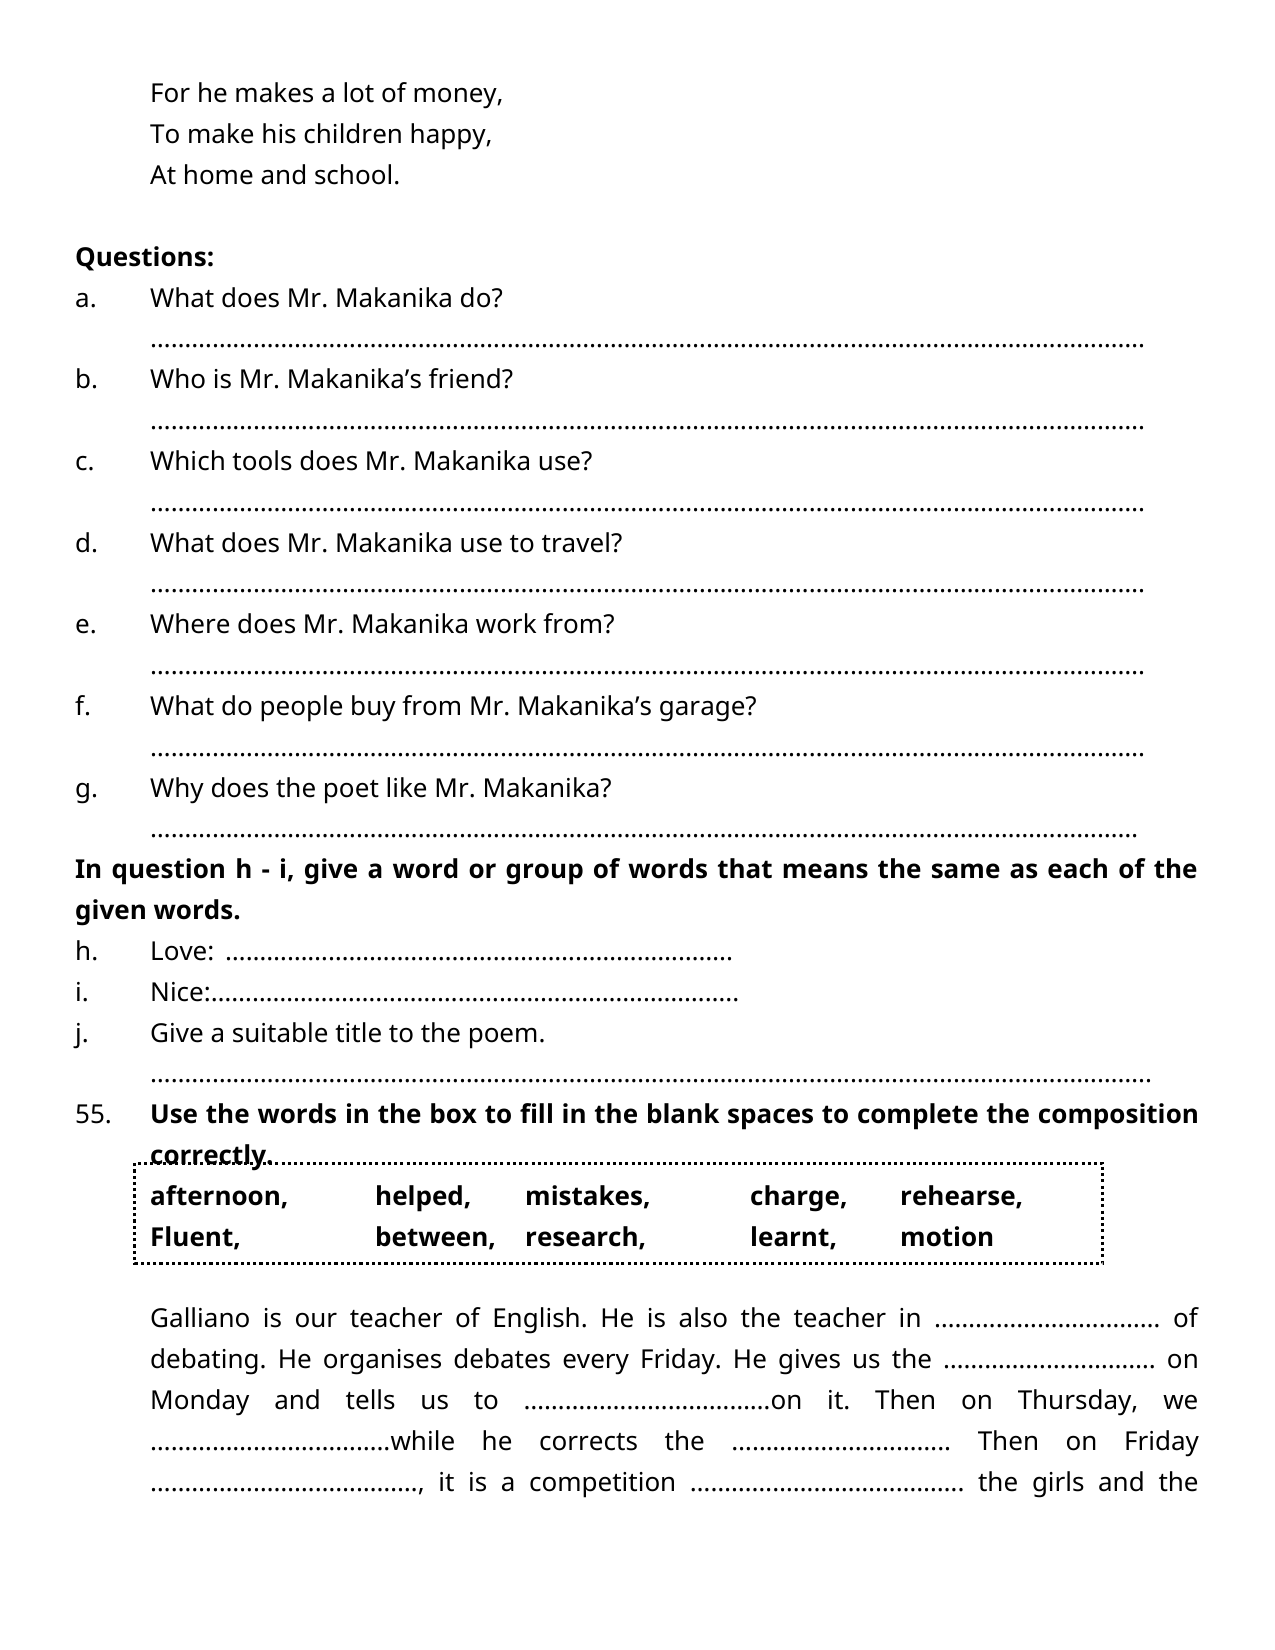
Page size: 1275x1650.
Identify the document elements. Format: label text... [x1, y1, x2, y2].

text Questions: [75, 238, 1200, 274]
text ………………………………………………………………………………………………………………………………. [75, 320, 1200, 356]
text d. What does Mr. Makanika use to travel? [75, 524, 1200, 560]
text In question h - i, give a word or group of words that means the same as each of the given words. [75, 851, 1200, 927]
text e. Where does Mr. Makanika work from? [75, 606, 1200, 641]
text g. Why does the poet like Mr. Makanika? [75, 769, 1200, 805]
text ………………………………………………………………………………………………………………………………. [75, 402, 1200, 437]
text ………………………………………………………………………………………………………………………………. [75, 483, 1200, 519]
text ………………………………………………………………………………………………………………………………. [75, 647, 1200, 682]
text 55. Use the words in the box to fill in the blank spaces to complete the composition correctly. [75, 1096, 1200, 1172]
text Fluent, between, research, learnt, motion [75, 1218, 1200, 1254]
text c. Which tools does Mr. Makanika use? [75, 442, 1200, 478]
text a. What does Mr. Makanika do? [75, 279, 1200, 315]
text At home and school. [75, 157, 1200, 192]
text b. Who is Mr. Makanika’s friend? [75, 361, 1200, 396]
text ………………………………………………………………………………………………………………………………. [75, 728, 1200, 764]
text ………………………………………………………………………………………………………………………………. [75, 565, 1200, 601]
text h. Love: ……………………………………………………………….. [75, 932, 1200, 968]
text ……………………………………………………………………………………………………………………………… [75, 810, 1200, 846]
text To make his children happy, [75, 116, 1200, 151]
text For he makes a lot of money, [75, 75, 1200, 111]
text j. Give a suitable title to the poem. [75, 1014, 1200, 1050]
text i. Nice:………………………………………………………………….. [75, 973, 1200, 1009]
text f. What do people buy from Mr. Makanika’s garage? [75, 687, 1200, 723]
text ……………………………………………………………………………………………………………………………….. [75, 1055, 1200, 1091]
text afternoon, helped, mistakes, charge, rehearse, [75, 1177, 1200, 1213]
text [150, 1300, 1200, 1499]
